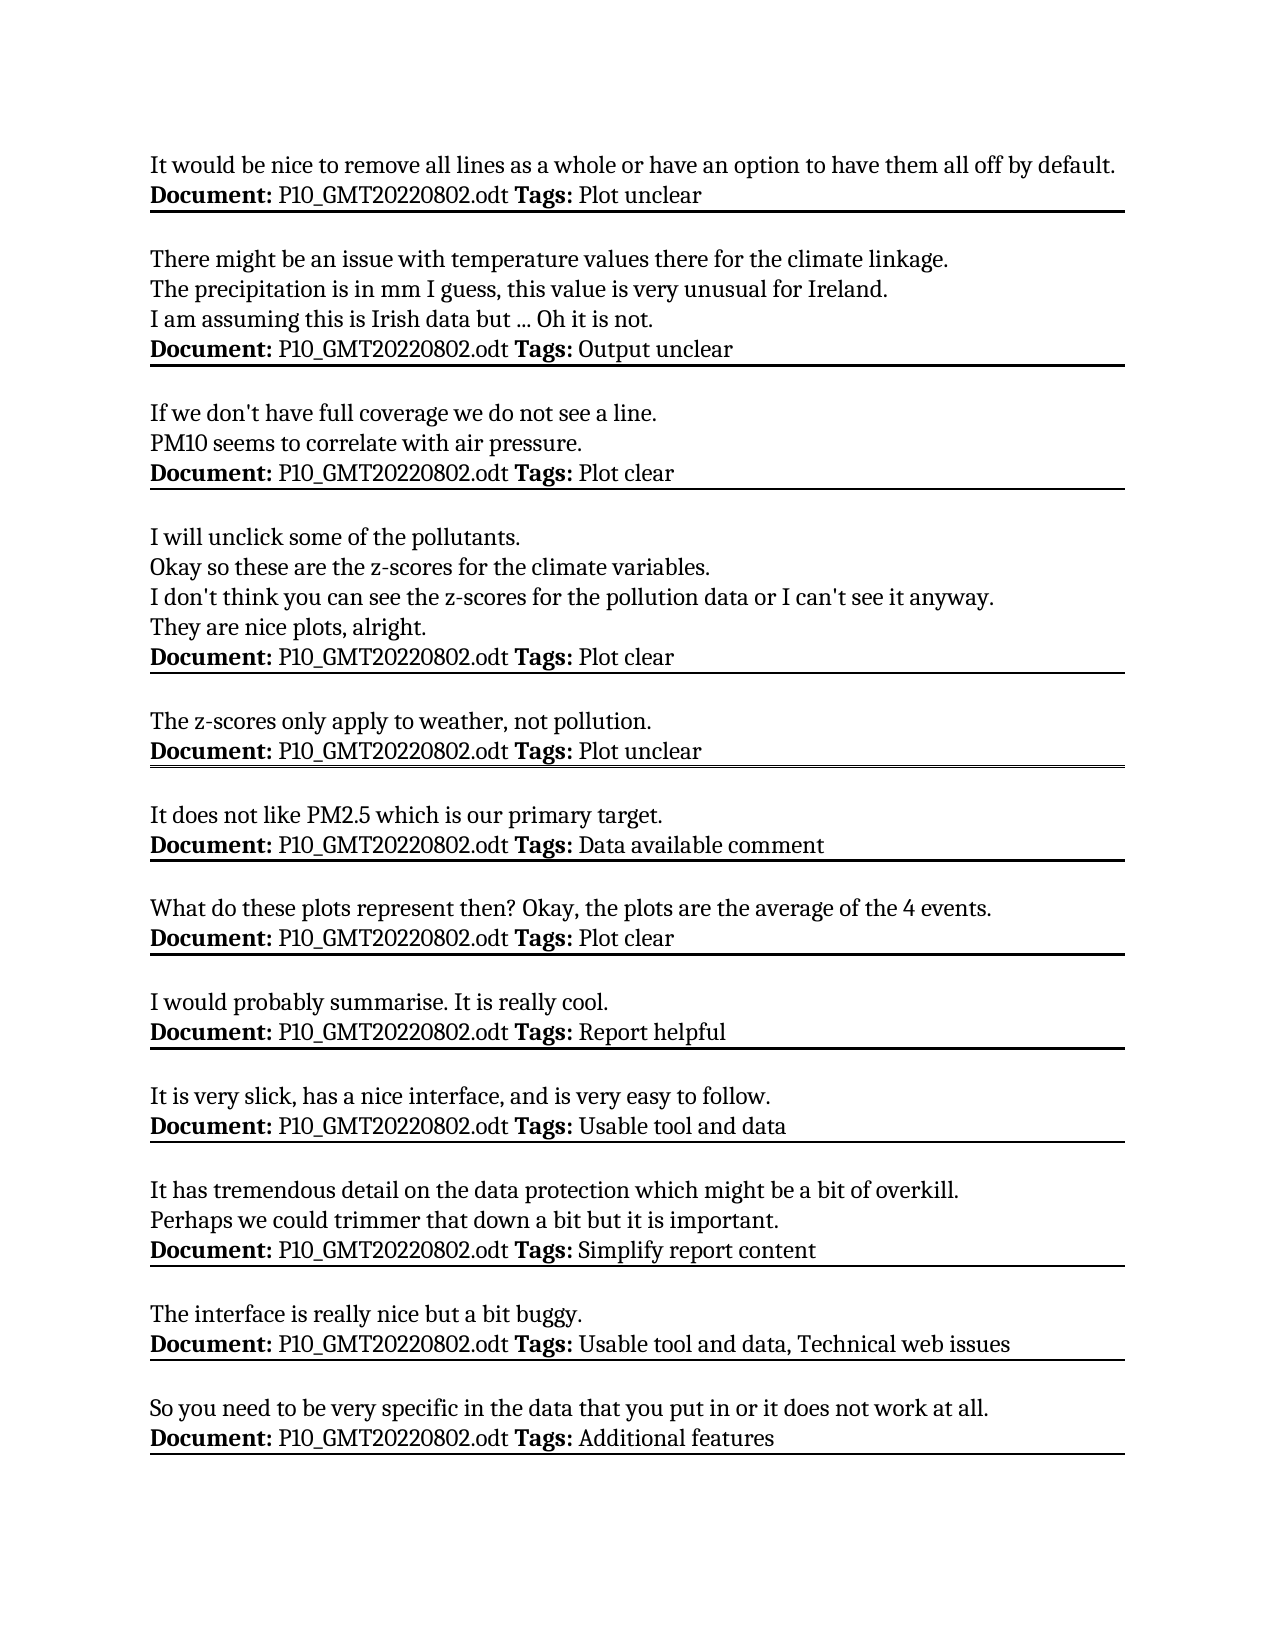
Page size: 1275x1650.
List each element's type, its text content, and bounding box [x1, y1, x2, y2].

text Document: P10_GMT20220802.odt Tags: Additional features [150, 1422, 1125, 1452]
text Document: P10_GMT20220802.odt Tags: Output unclear [150, 334, 1125, 364]
text It would be nice to remove all lines as a whole or have an option to have them all off by default. [150, 150, 1125, 180]
text Okay so these are the z-scores for the climate variables. [150, 552, 1125, 582]
text The precipitation is in mm I guess, this value is very unusual for Ireland. [150, 274, 1125, 304]
text Document: P10_GMT20220802.odt Tags: Plot clear [150, 642, 1125, 672]
text It is very slick, has a nice interface, and is very easy to follow. [150, 1081, 1125, 1111]
text Document: P10_GMT20220802.odt Tags: Plot clear [150, 923, 1125, 953]
text Document: P10_GMT20220802.odt Tags: Usable tool and data, Technical web issues [150, 1328, 1125, 1358]
text Document: P10_GMT20220802.odt Tags: Simplify report content [150, 1235, 1125, 1265]
text Perhaps we could trimmer that down a bit but it is important. [150, 1205, 1125, 1235]
text They are nice plots, alright. [150, 612, 1125, 642]
text It does not like PM2.5 which is our primary target. [150, 799, 1125, 829]
text I don't think you can see the z-scores for the pollution data or I can't see it anyway. [150, 582, 1125, 612]
text Document: P10_GMT20220802.odt Tags: Data available comment [150, 829, 1125, 859]
text The interface is really nice but a bit buggy. [150, 1298, 1125, 1328]
text Document: P10_GMT20220802.odt Tags: Plot unclear [150, 180, 1125, 210]
text The z-scores only apply to weather, not pollution. [150, 705, 1125, 735]
text I will unclick some of the pollutants. [150, 522, 1125, 552]
text Document: P10_GMT20220802.odt Tags: Plot clear [150, 458, 1125, 488]
text Document: P10_GMT20220802.odt Tags: Report helpful [150, 1017, 1125, 1047]
text Document: P10_GMT20220802.odt Tags: Plot unclear [150, 735, 1125, 765]
text There might be an issue with temperature values there for the climate linkage. [150, 244, 1125, 274]
text PM10 seems to correlate with air pressure. [150, 428, 1125, 458]
text What do these plots represent then? Okay, the plots are the average of the 4 events. [150, 893, 1125, 923]
text Document: P10_GMT20220802.odt Tags: Usable tool and data [150, 1111, 1125, 1141]
text It has tremendous detail on the data protection which might be a bit of overkill. [150, 1175, 1125, 1205]
text So you need to be very specific in the data that you put in or it does not work at all. [150, 1392, 1125, 1422]
text I am assuming this is Irish data but ... Oh it is not. [150, 304, 1125, 334]
text I would probably summarise. It is really cool. [150, 987, 1125, 1017]
text If we don't have full coverage we do not see a line. [150, 398, 1125, 428]
